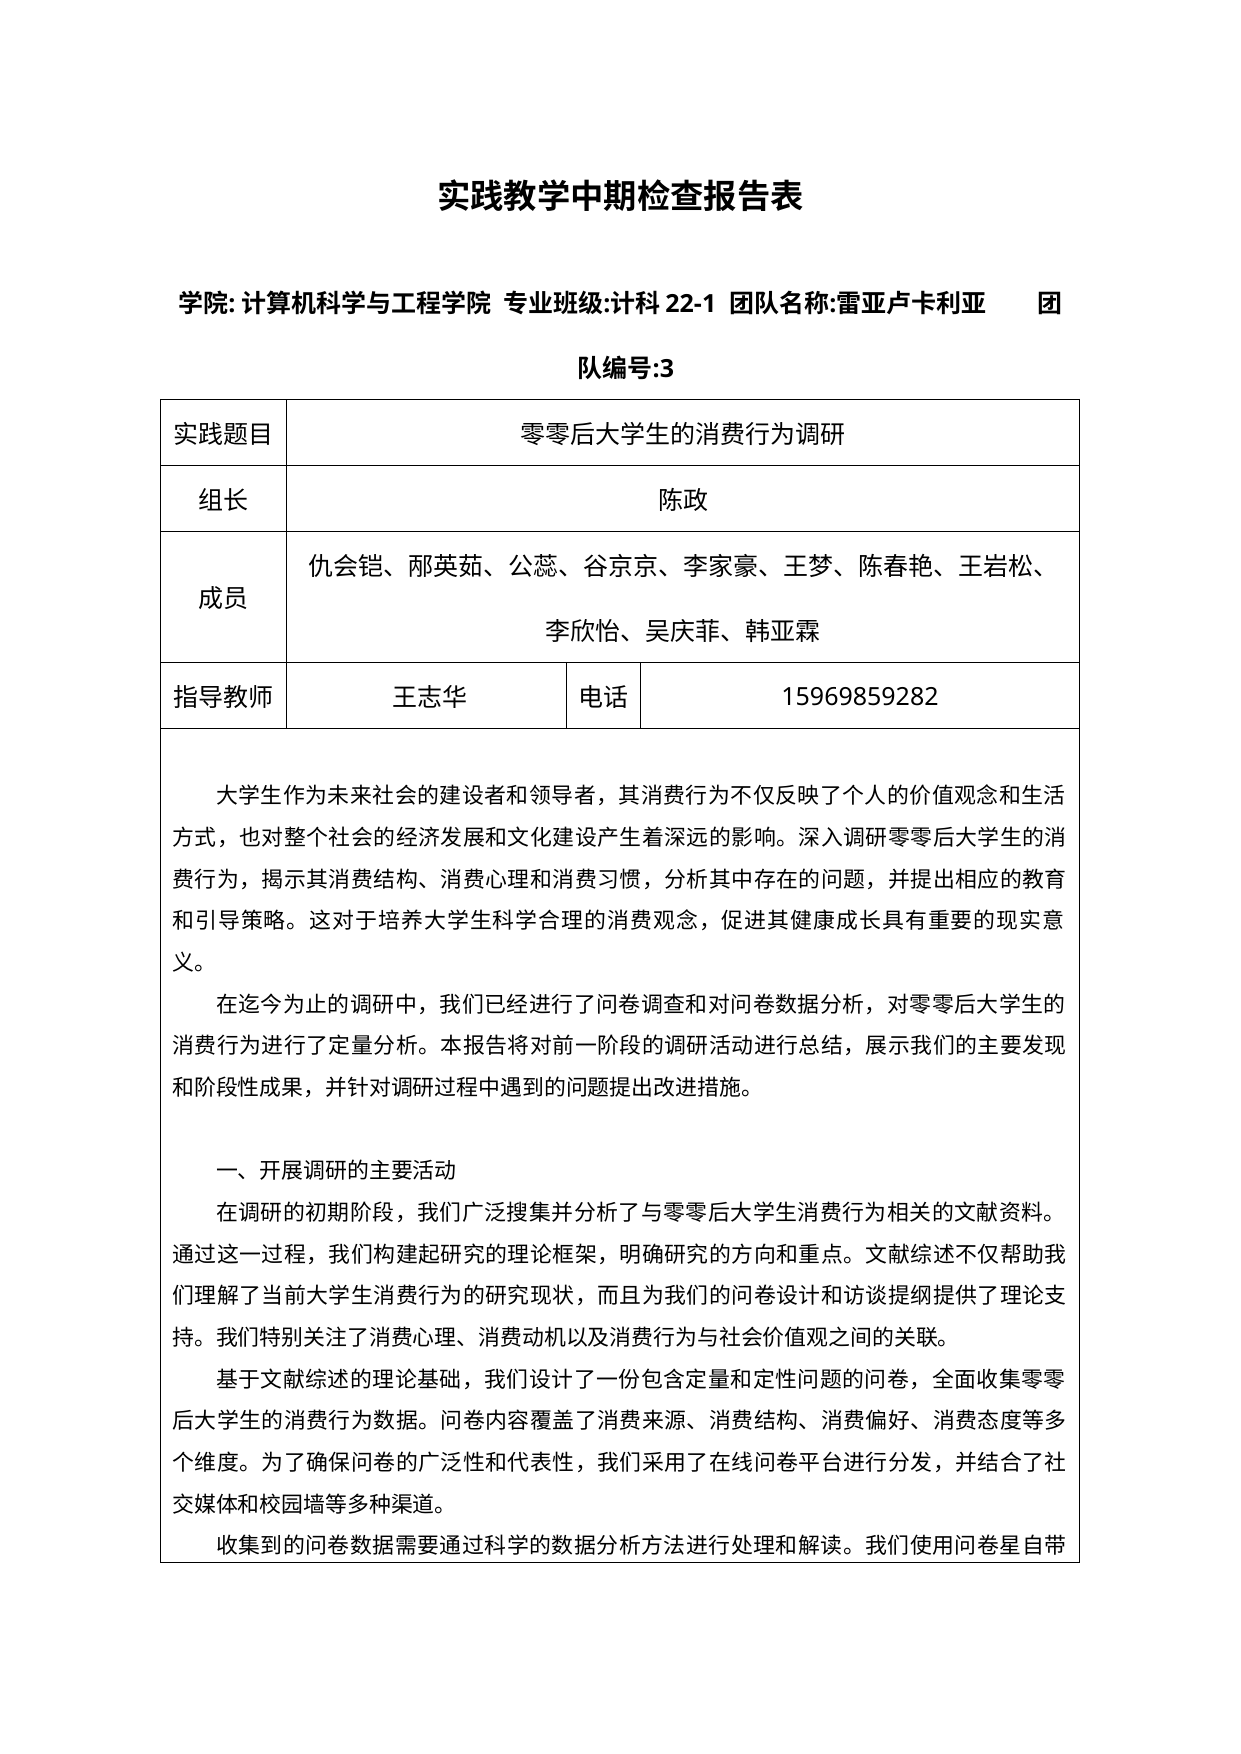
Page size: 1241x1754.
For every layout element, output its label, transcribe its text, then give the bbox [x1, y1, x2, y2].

table_header 零零后大学生的消费行为调研 [287, 400, 1079, 465]
table_cell 王志华 [287, 663, 566, 728]
table_cell 陈政 [287, 466, 1079, 531]
table_cell 仇会铠、邴英茹、公蕊、谷京京、李家豪、王梦、陈春艳、王岩松、李欣怡、吴庆菲、韩亚霖 [287, 532, 1079, 662]
table_header 实践题目 [161, 400, 286, 465]
table_cell 电话 [567, 663, 640, 728]
table_cell 指导教师 [161, 663, 286, 728]
text 实践教学中期检查报告表 [187, 162, 1053, 227]
table_cell 组长 [161, 466, 286, 531]
table_cell 15969859282 [641, 663, 1079, 728]
table_cell 成员 [161, 532, 286, 662]
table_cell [161, 729, 1079, 1562]
text 学院: 计算机科学与工程学院 专业班级:计科22-1 团队名称:雷亚卢卡利亚 团队编号:3 [176, 269, 1064, 399]
